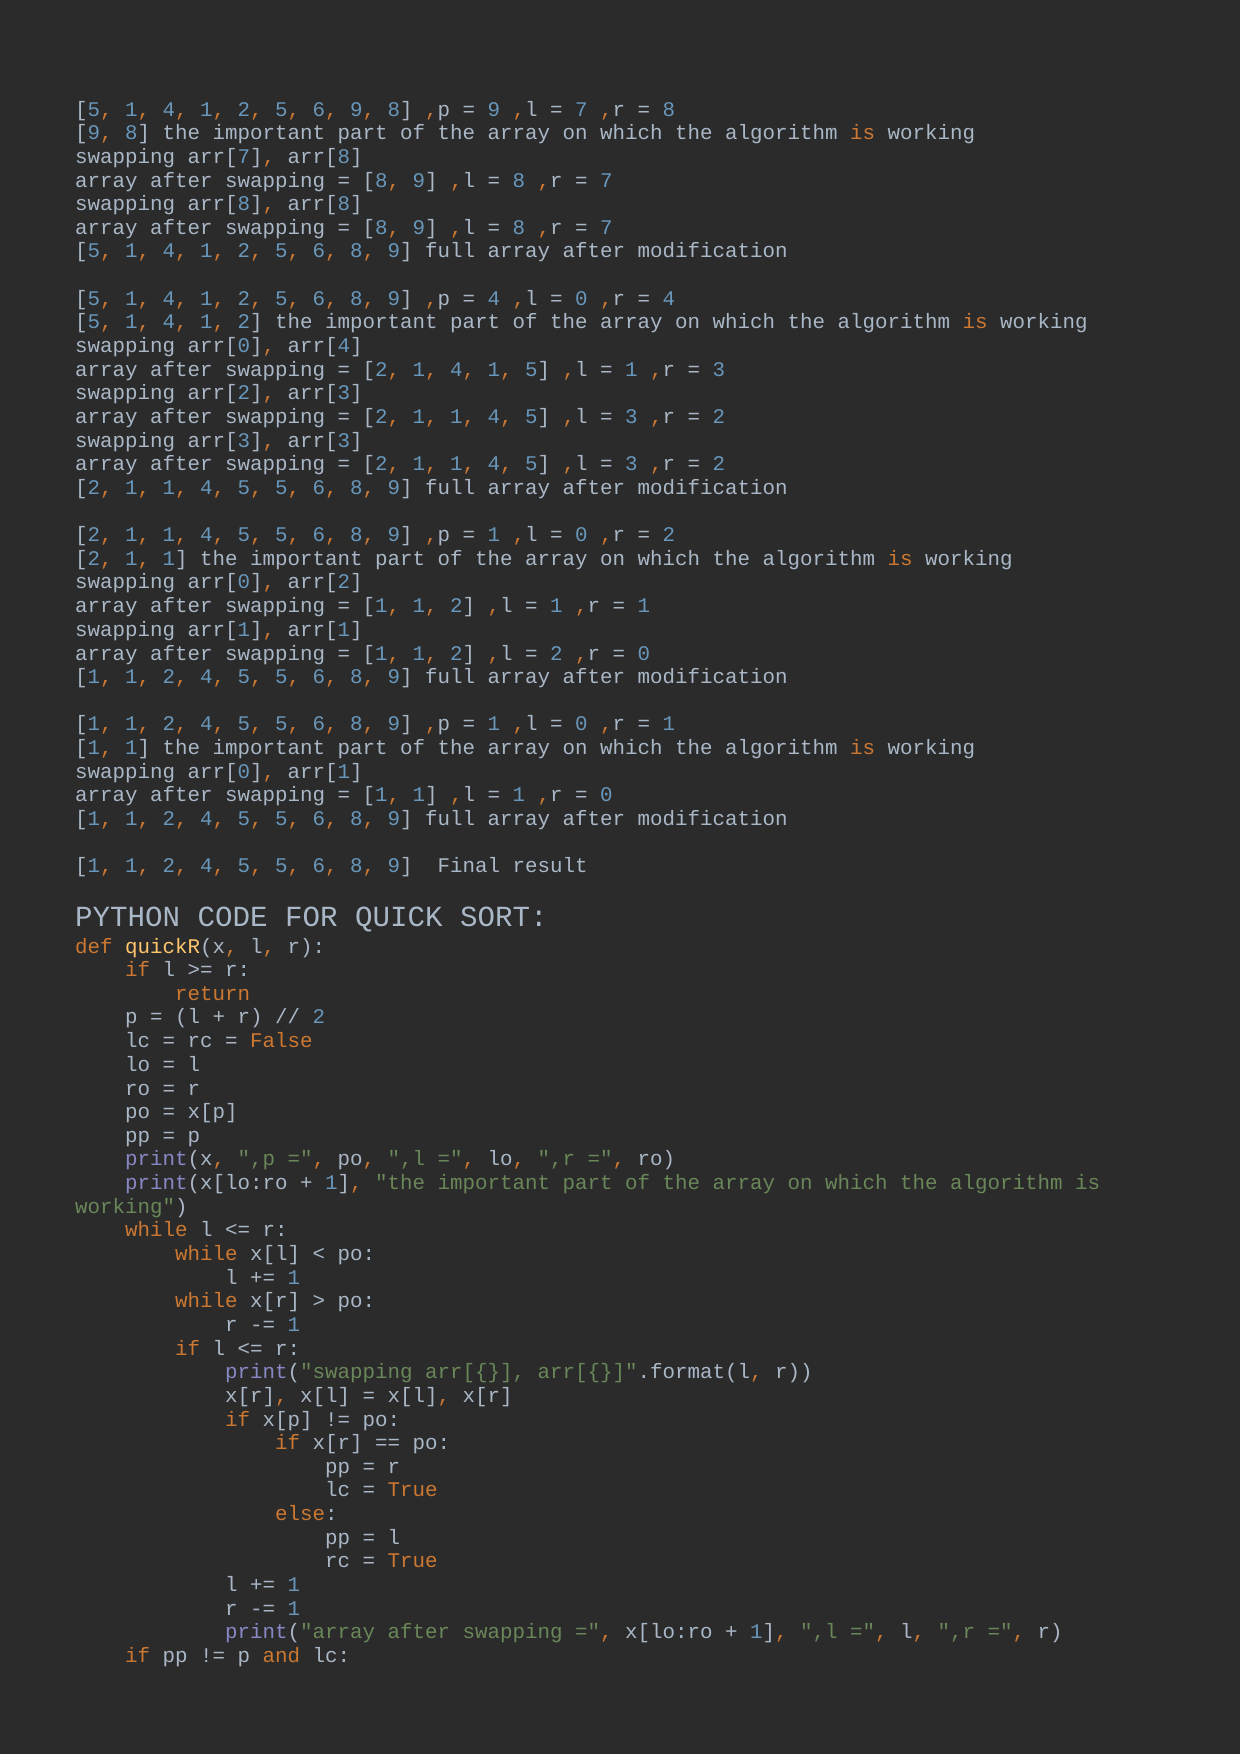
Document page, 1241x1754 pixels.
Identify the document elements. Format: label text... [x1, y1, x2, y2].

text PYTHON CODE FOR QUICK SORT: [75, 903, 1165, 936]
